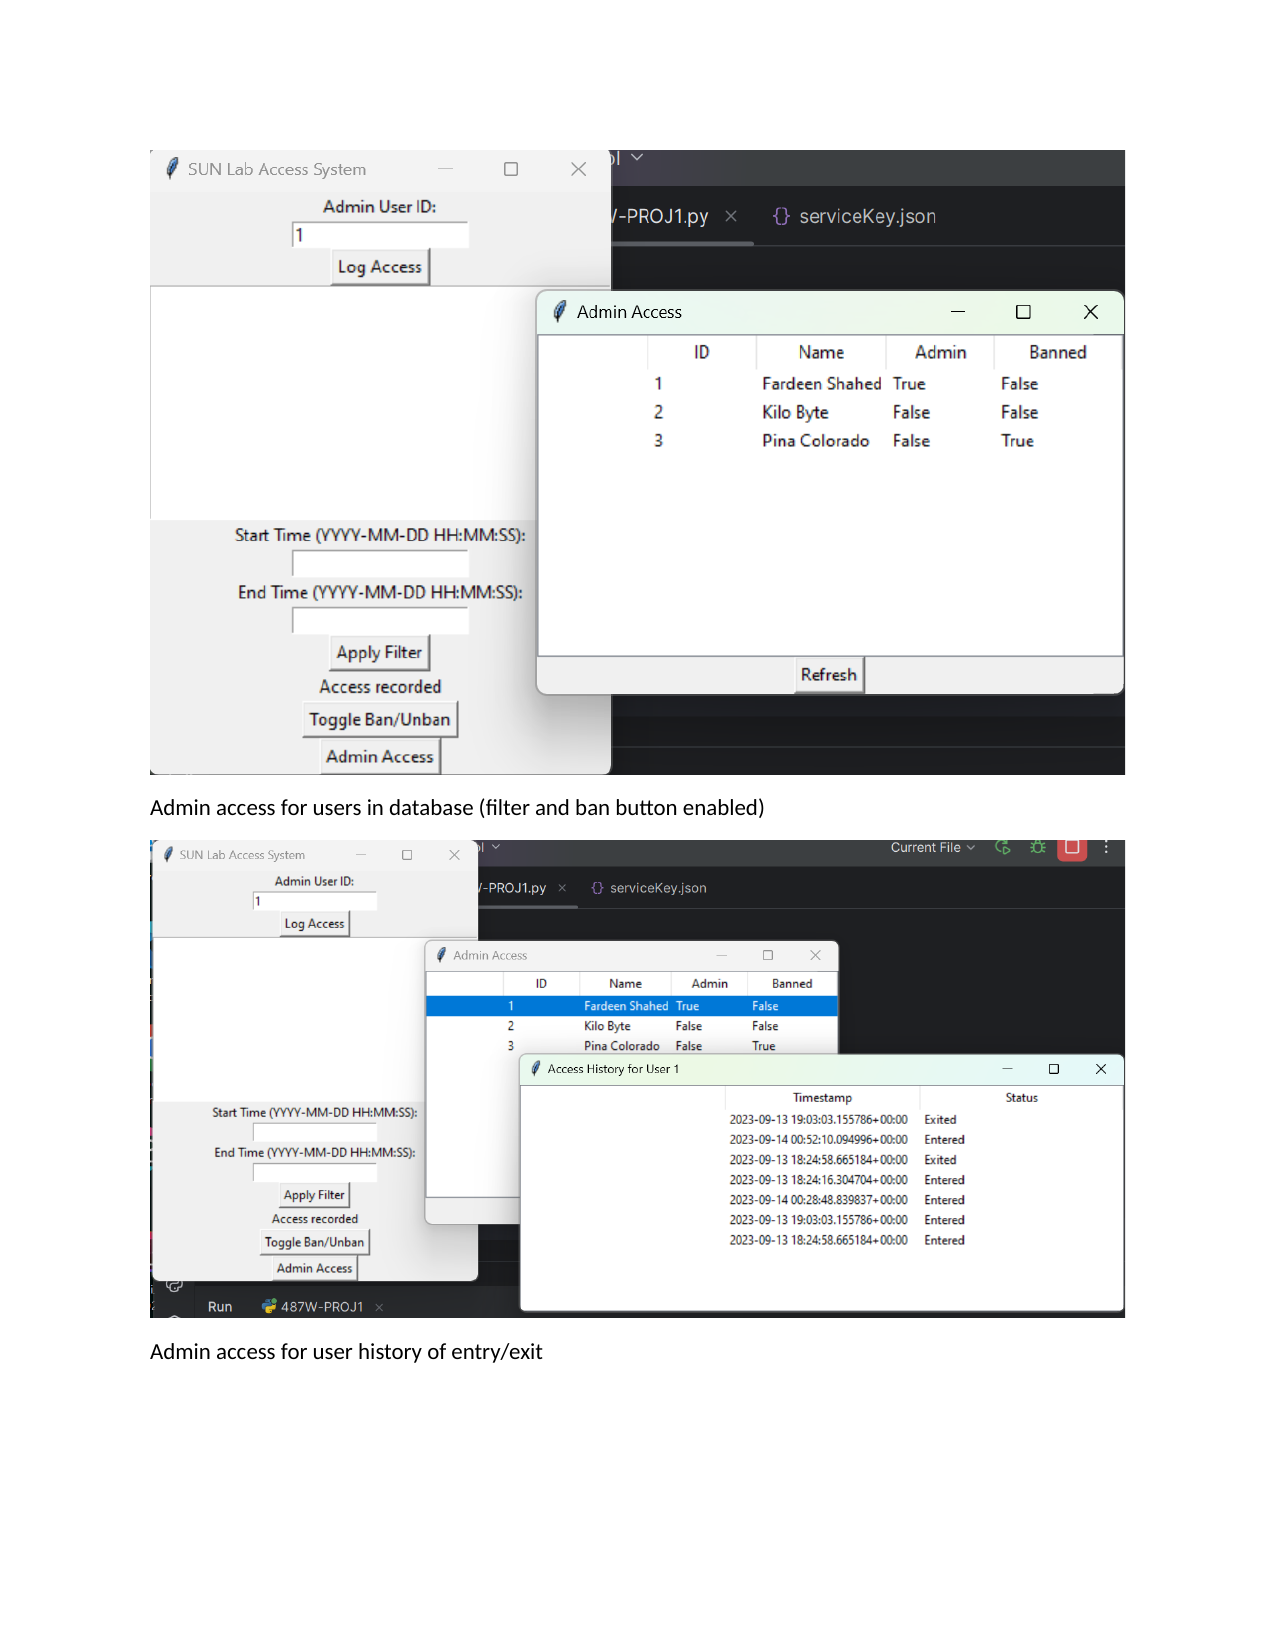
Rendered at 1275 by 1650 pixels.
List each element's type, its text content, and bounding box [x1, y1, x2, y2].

text Admin access for users in database (filter and ban button enabled) [150, 793, 1125, 822]
picture [150, 840, 1125, 1318]
text Admin access for user history of entry/exit [150, 1337, 1125, 1365]
picture [150, 150, 1125, 775]
